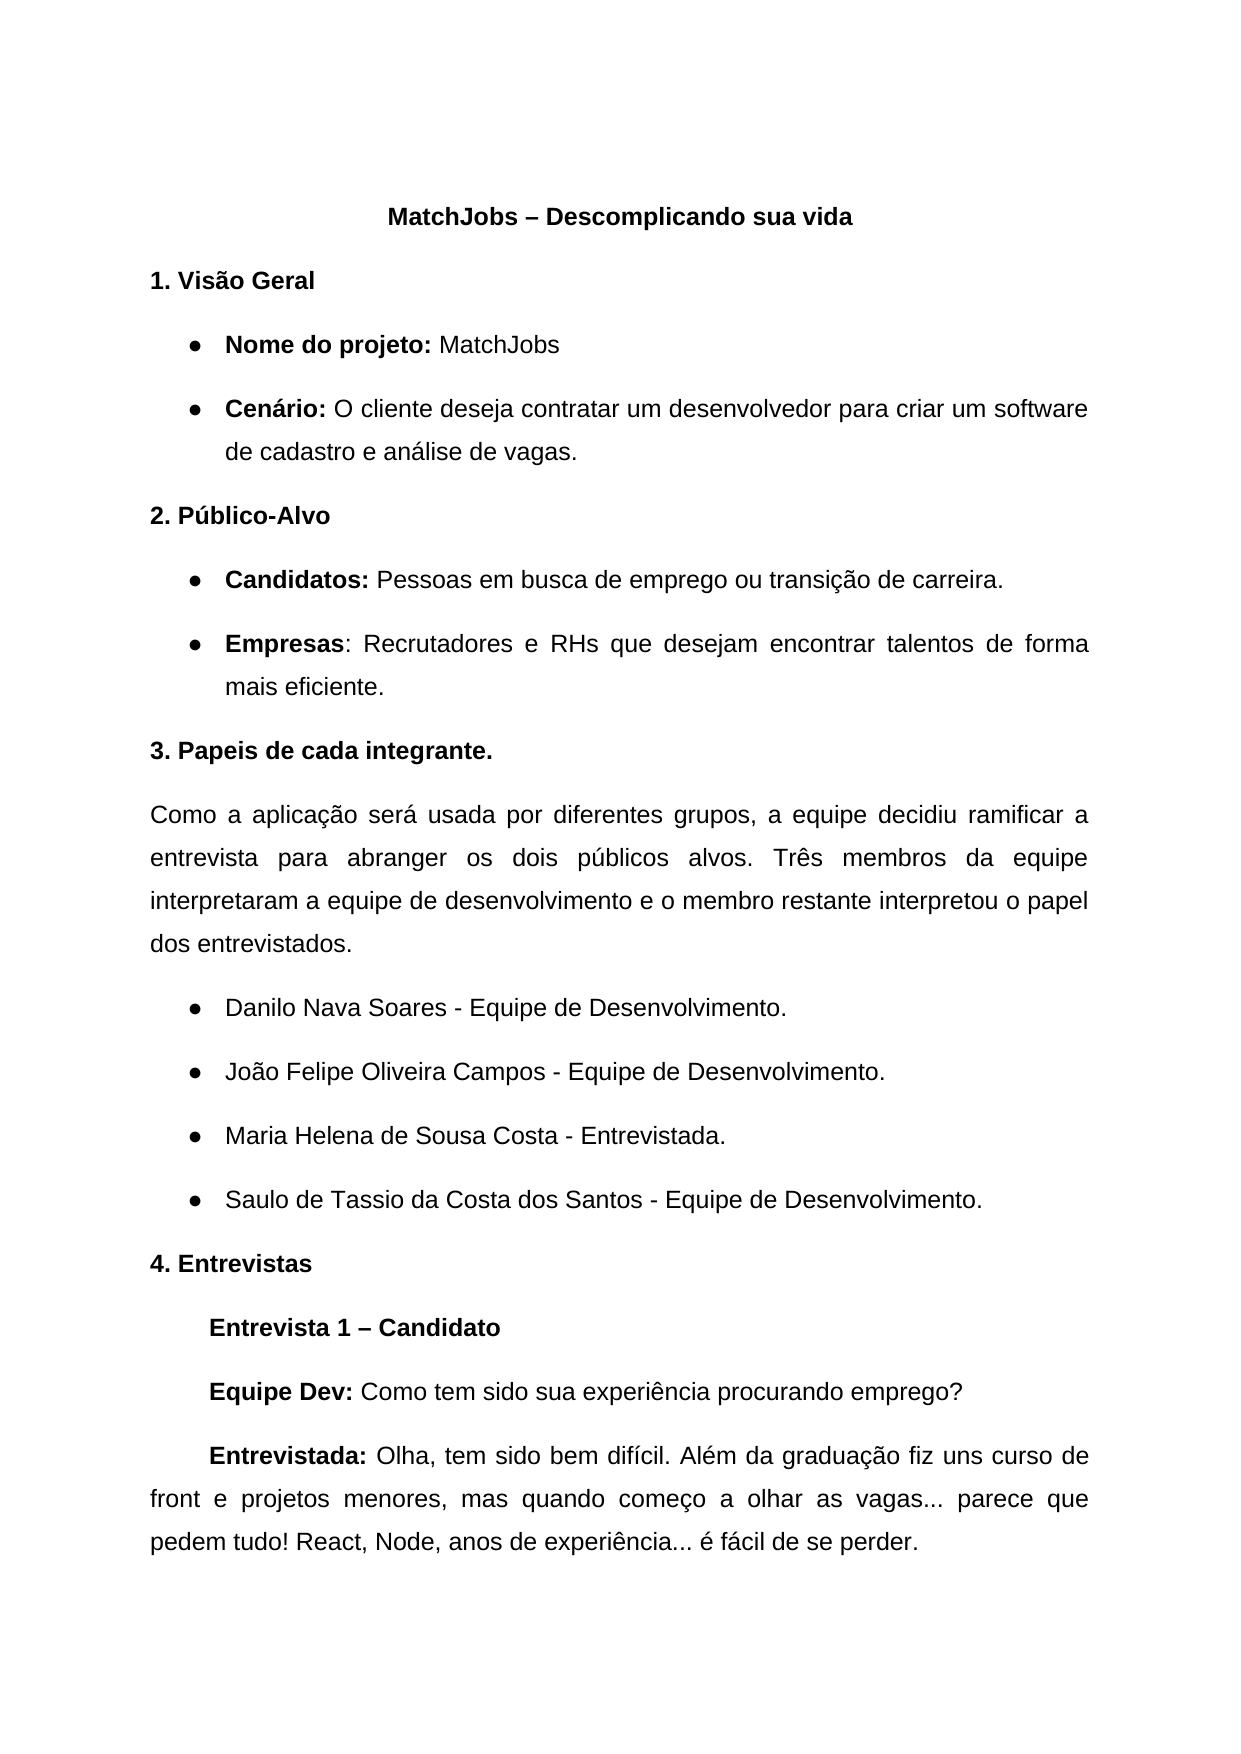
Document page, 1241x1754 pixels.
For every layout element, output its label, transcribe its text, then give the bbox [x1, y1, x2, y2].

list João Felipe Oliveira Campos - Equipe de Desenvolvimento. [187, 1057, 1090, 1086]
list Candidatos: Pessoas em busca de emprego ou transição de carreira. [187, 564, 1090, 593]
list Empresas: Recrutadores e RHs que desejam encontrar talentos de forma mais eficiente. [187, 628, 1090, 700]
text MatchJobs – Descomplicando sua vida [150, 202, 1090, 230]
text 1. Visão Geral [150, 266, 1090, 294]
text 3. Papeis de cada integrante. [150, 736, 1090, 764]
list Danilo Nava Soares - Equipe de Desenvolvimento. [187, 993, 1090, 1022]
text Entrevistada: Olha, tem sido bem difícil. Além da graduação fiz uns curso de front e projetos menores, mas quando começo a olhar as vagas... parece que pedem tudo! React, Node, anos de experiência... é fácil de se perder. [150, 1441, 1090, 1556]
text Como a aplicação será usada por diferentes grupos, a equipe decidiu ramificar a entrevista para abranger os dois públicos alvos. Três membros da equipe interpretaram a equipe de desenvolvimento e o membro restante interpretou o papel dos entrevistados. [150, 799, 1090, 958]
list Cenário: O cliente deseja contratar um desenvolvedor para criar um software de cadastro e análise de vagas. [187, 393, 1090, 465]
text Equipe Dev: Como tem sido sua experiência procurando emprego? [150, 1377, 1090, 1405]
list Maria Helena de Sousa Costa - Entrevistada. [187, 1121, 1090, 1149]
text 4. Entrevistas [150, 1249, 1090, 1277]
text 2. Público-Alvo [150, 501, 1090, 529]
list Saulo de Tassio da Costa dos Santos - Equipe de Desenvolvimento. [187, 1185, 1090, 1213]
list Nome do projeto: MatchJobs [187, 329, 1090, 358]
text Entrevista 1 – Candidato [150, 1313, 1090, 1341]
